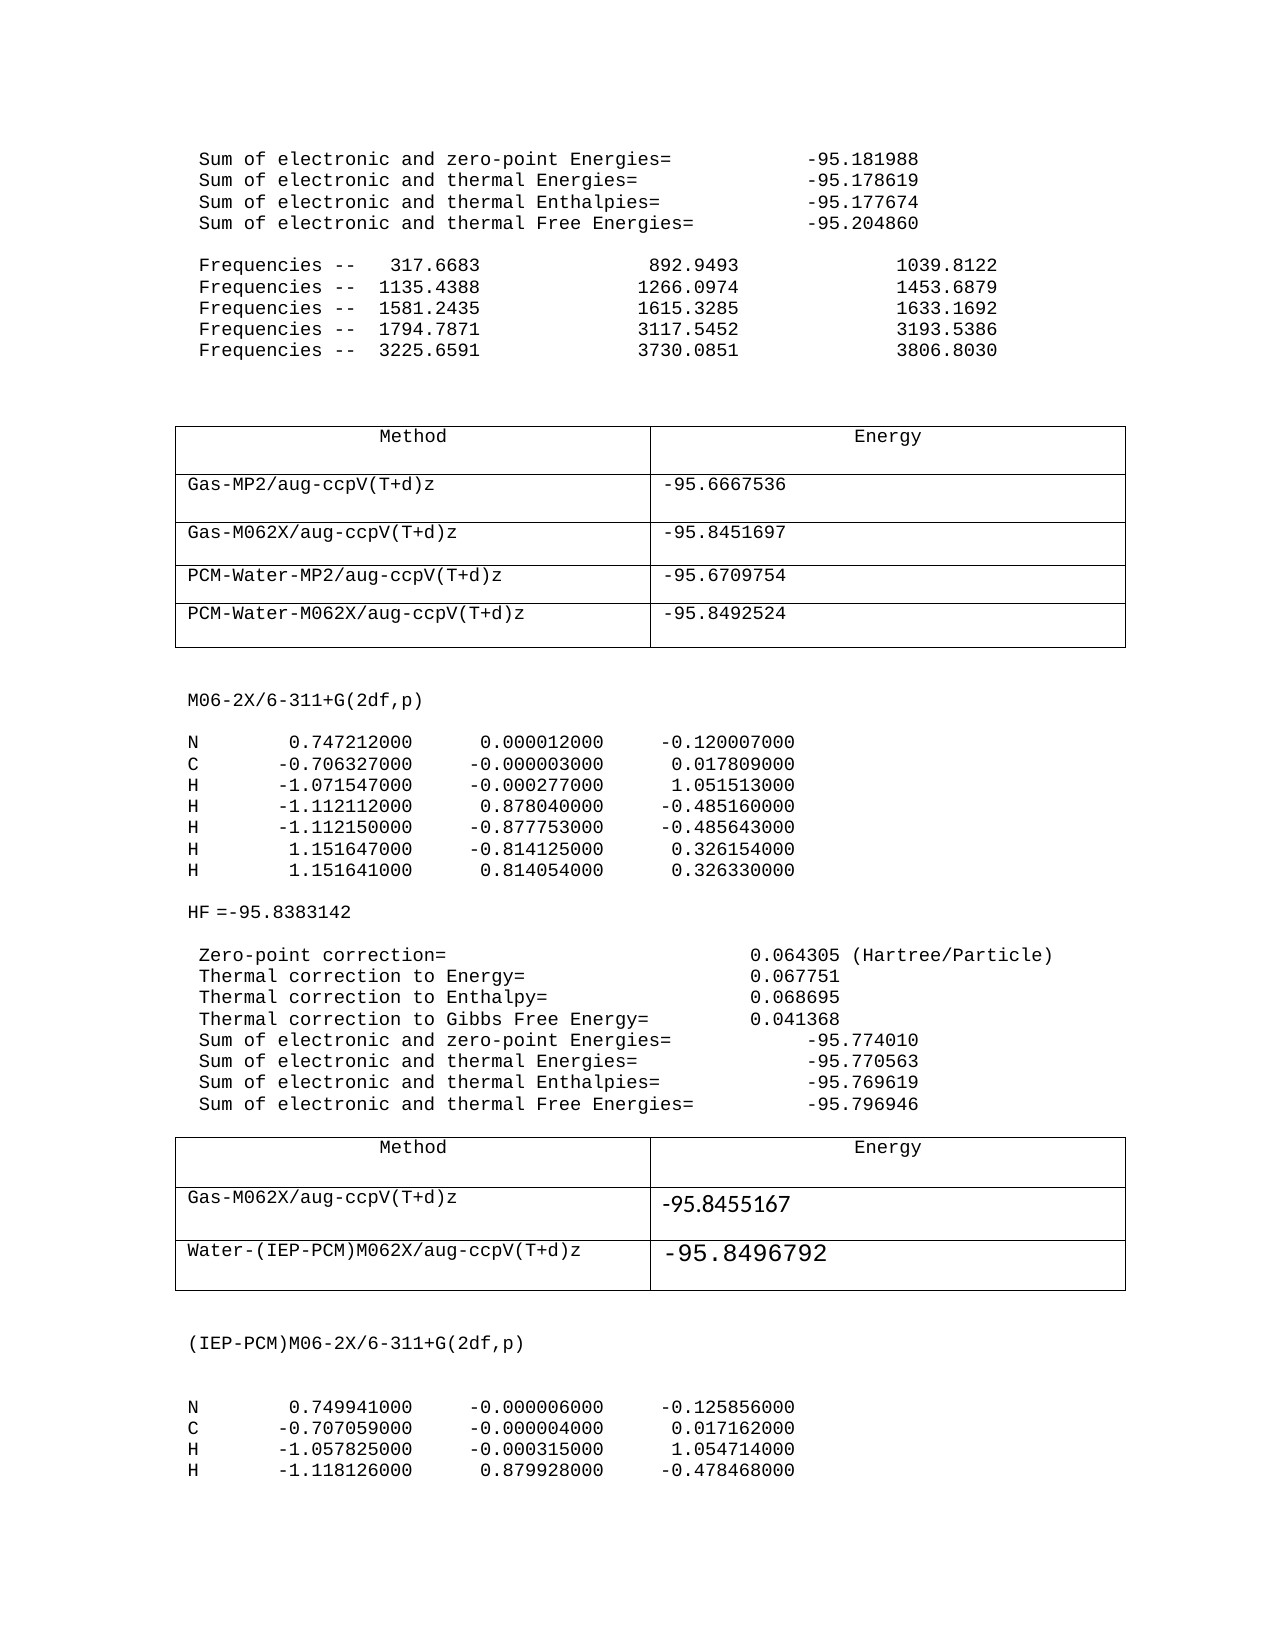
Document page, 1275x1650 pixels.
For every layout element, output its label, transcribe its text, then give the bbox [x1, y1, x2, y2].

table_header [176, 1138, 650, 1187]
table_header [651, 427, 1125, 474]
text H 1.151641000 0.814054000 0.326330000 [187, 861, 1087, 882]
text Sum of electronic and thermal Free Energies= -95.796946 [187, 1094, 1087, 1116]
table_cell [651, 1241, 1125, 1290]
text H -1.057825000 -0.000315000 1.054714000 [187, 1440, 1087, 1461]
text Zero-point correction= 0.064305 (Hartree/Particle) [187, 946, 1087, 967]
text Frequencies -- 1581.2435 1615.3285 1633.1692 [187, 299, 1087, 320]
text Frequencies -- 1135.4388 1266.0974 1453.6879 [187, 277, 1087, 299]
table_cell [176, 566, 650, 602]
text Frequencies -- 1794.7871 3117.5452 3193.5386 [187, 320, 1087, 341]
text Thermal correction to Energy= 0.067751 [187, 967, 1087, 988]
text H -1.071547000 -0.000277000 1.051513000 [187, 776, 1087, 797]
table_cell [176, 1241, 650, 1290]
text N 0.749941000 -0.000006000 -0.125856000 [187, 1397, 1087, 1419]
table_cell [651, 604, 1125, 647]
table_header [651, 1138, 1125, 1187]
text Sum of electronic and thermal Energies= -95.178619 [187, 171, 1087, 192]
text Sum of electronic and thermal Energies= -95.770563 [187, 1052, 1087, 1073]
text H -1.112112000 0.878040000 -0.485160000 [187, 797, 1087, 818]
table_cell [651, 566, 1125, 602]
text Thermal correction to Enthalpy= 0.068695 [187, 988, 1087, 1009]
text H -1.112150000 -0.877753000 -0.485643000 [187, 818, 1087, 839]
text Sum of electronic and thermal Enthalpies= -95.769619 [187, 1073, 1087, 1094]
text Frequencies -- 3225.6591 3730.0851 3806.8030 [187, 341, 1087, 362]
text Frequencies -- 317.6683 892.9493 1039.8122 [187, 256, 1087, 277]
text H -1.118126000 0.879928000 -0.478468000 [187, 1461, 1087, 1482]
text Sum of electronic and thermal Free Energies= -95.204860 [187, 214, 1087, 235]
text C -0.706327000 -0.000003000 0.017809000 [187, 754, 1087, 776]
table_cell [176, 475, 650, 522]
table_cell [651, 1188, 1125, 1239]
text M06-2X/6-311+G(2df,p) [187, 691, 1087, 712]
text Sum of electronic and thermal Enthalpies= -95.177674 [187, 192, 1087, 214]
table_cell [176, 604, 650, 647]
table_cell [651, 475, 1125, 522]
text N 0.747212000 0.000012000 -0.120007000 [187, 733, 1087, 754]
text H 1.151647000 -0.814125000 0.326154000 [187, 839, 1087, 861]
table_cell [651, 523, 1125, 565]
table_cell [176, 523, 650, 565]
text Thermal correction to Gibbs Free Energy= 0.041368 [187, 1009, 1087, 1031]
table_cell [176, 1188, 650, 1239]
text C -0.707059000 -0.000004000 0.017162000 [187, 1419, 1087, 1440]
text Sum of electronic and zero-point Energies= -95.774010 [187, 1031, 1087, 1052]
text HF =-95.8383142 [187, 903, 1087, 924]
text Sum of electronic and zero-point Energies= -95.181988 [187, 150, 1087, 171]
text (IEP-PCM)M06-2X/6-311+G(2df,p) [187, 1334, 1087, 1355]
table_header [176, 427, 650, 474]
